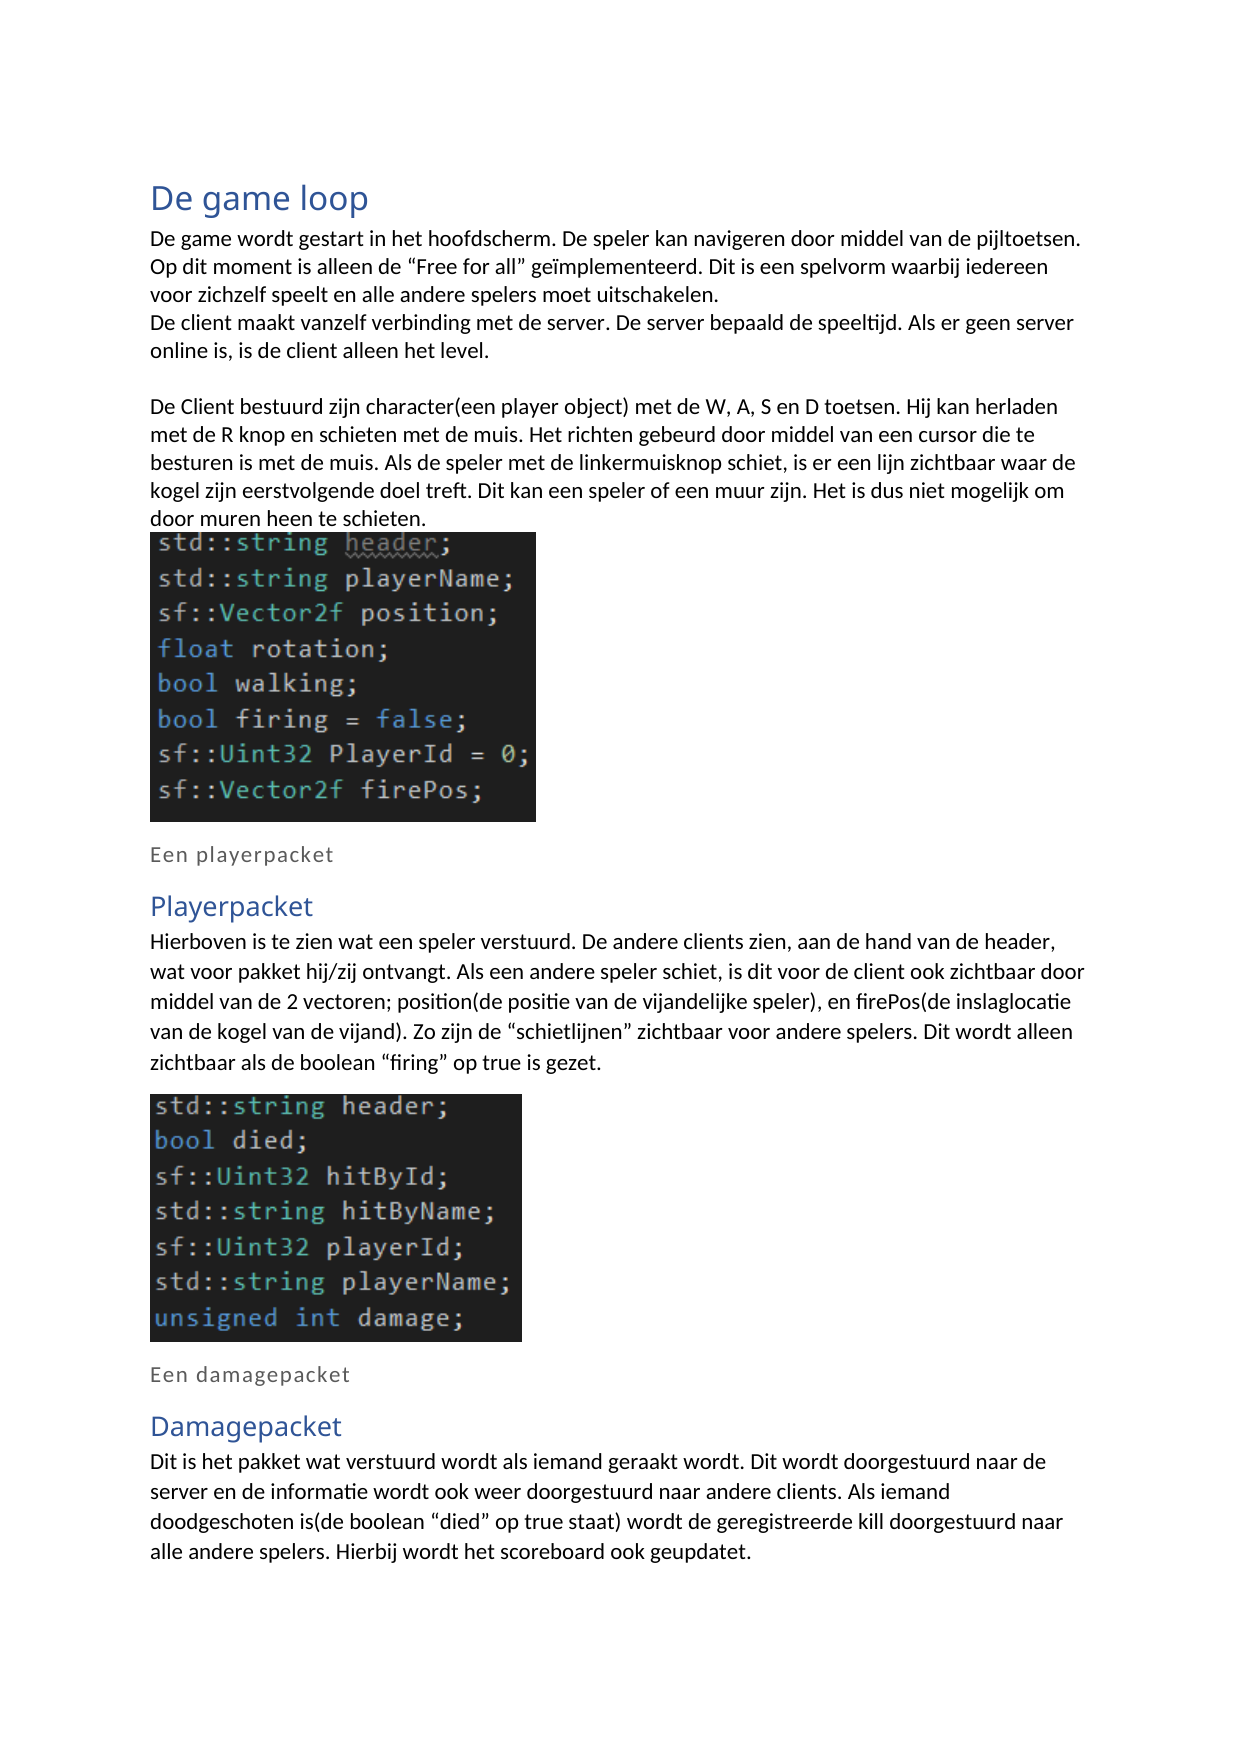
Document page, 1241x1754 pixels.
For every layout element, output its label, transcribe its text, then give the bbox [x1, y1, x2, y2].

text Hierboven is te zien wat een speler verstuurd. De andere clients zien, aan de hand van de header, wat voor pakket hij/zij ontvangt. Als een andere speler schiet, is dit voor de client ook zichtbaar door middel van de 2 vectoren; position(de positie van de vijandelijke speler), en firePos(de inslaglocatie van de kogel van de vijand). Zo zijn de “schietlijnen” zichtbaar voor andere spelers. Dit wordt alleen zichtbaar als de boolean “firing” op true is gezet. [150, 927, 1090, 1076]
subtitle Een playerpacket [150, 840, 1090, 868]
text De client maakt vanzelf verbinding met de server. De server bepaald de speeltijd. Als er geen server online is, is de client alleen het level. [150, 308, 1090, 364]
text Dit is het pakket wat verstuurd wordt als iemand geraakt wordt. Dit wordt doorgestuurd naar de server en de informatie wordt ook weer doorgestuurd naar andere clients. Als iemand doodgeschoten is(de boolean “died” op true staat) wordt de geregistreerde kill doorgestuurd naar alle andere spelers. Hierbij wordt het scoreboard ook geupdatet. [150, 1447, 1090, 1566]
subtitle Damagepacket [150, 1407, 1090, 1444]
subtitle Playerpacket [150, 887, 1090, 924]
text De game wordt gestart in het hoofdscherm. De speler kan navigeren door middel van de pijltoetsen. Op dit moment is alleen de “Free for all” geïmplementeerd. Dit is een spelvorm waarbij iedereen voor zichzelf speelt en alle andere spelers moet uitschakelen. [150, 224, 1090, 308]
subtitle De game loop [150, 175, 1090, 220]
text De Client bestuurd zijn character(een player object) met de W, A, S en D toetsen. Hij kan herladen met de R knop en schieten met de muis. Het richten gebeurd door middel van een cursor die te besturen is met de muis. Als de speler met de linkermuisknop schiet, is er een lijn zichtbaar waar de kogel zijn eerstvolgende doel treft. Dit kan een speler of een muur zijn. Het is dus niet mogelijk om door muren heen te schieten. [150, 392, 1090, 532]
picture [150, 532, 536, 822]
picture [150, 1094, 522, 1342]
subtitle Een damagepacket [150, 1360, 1090, 1388]
